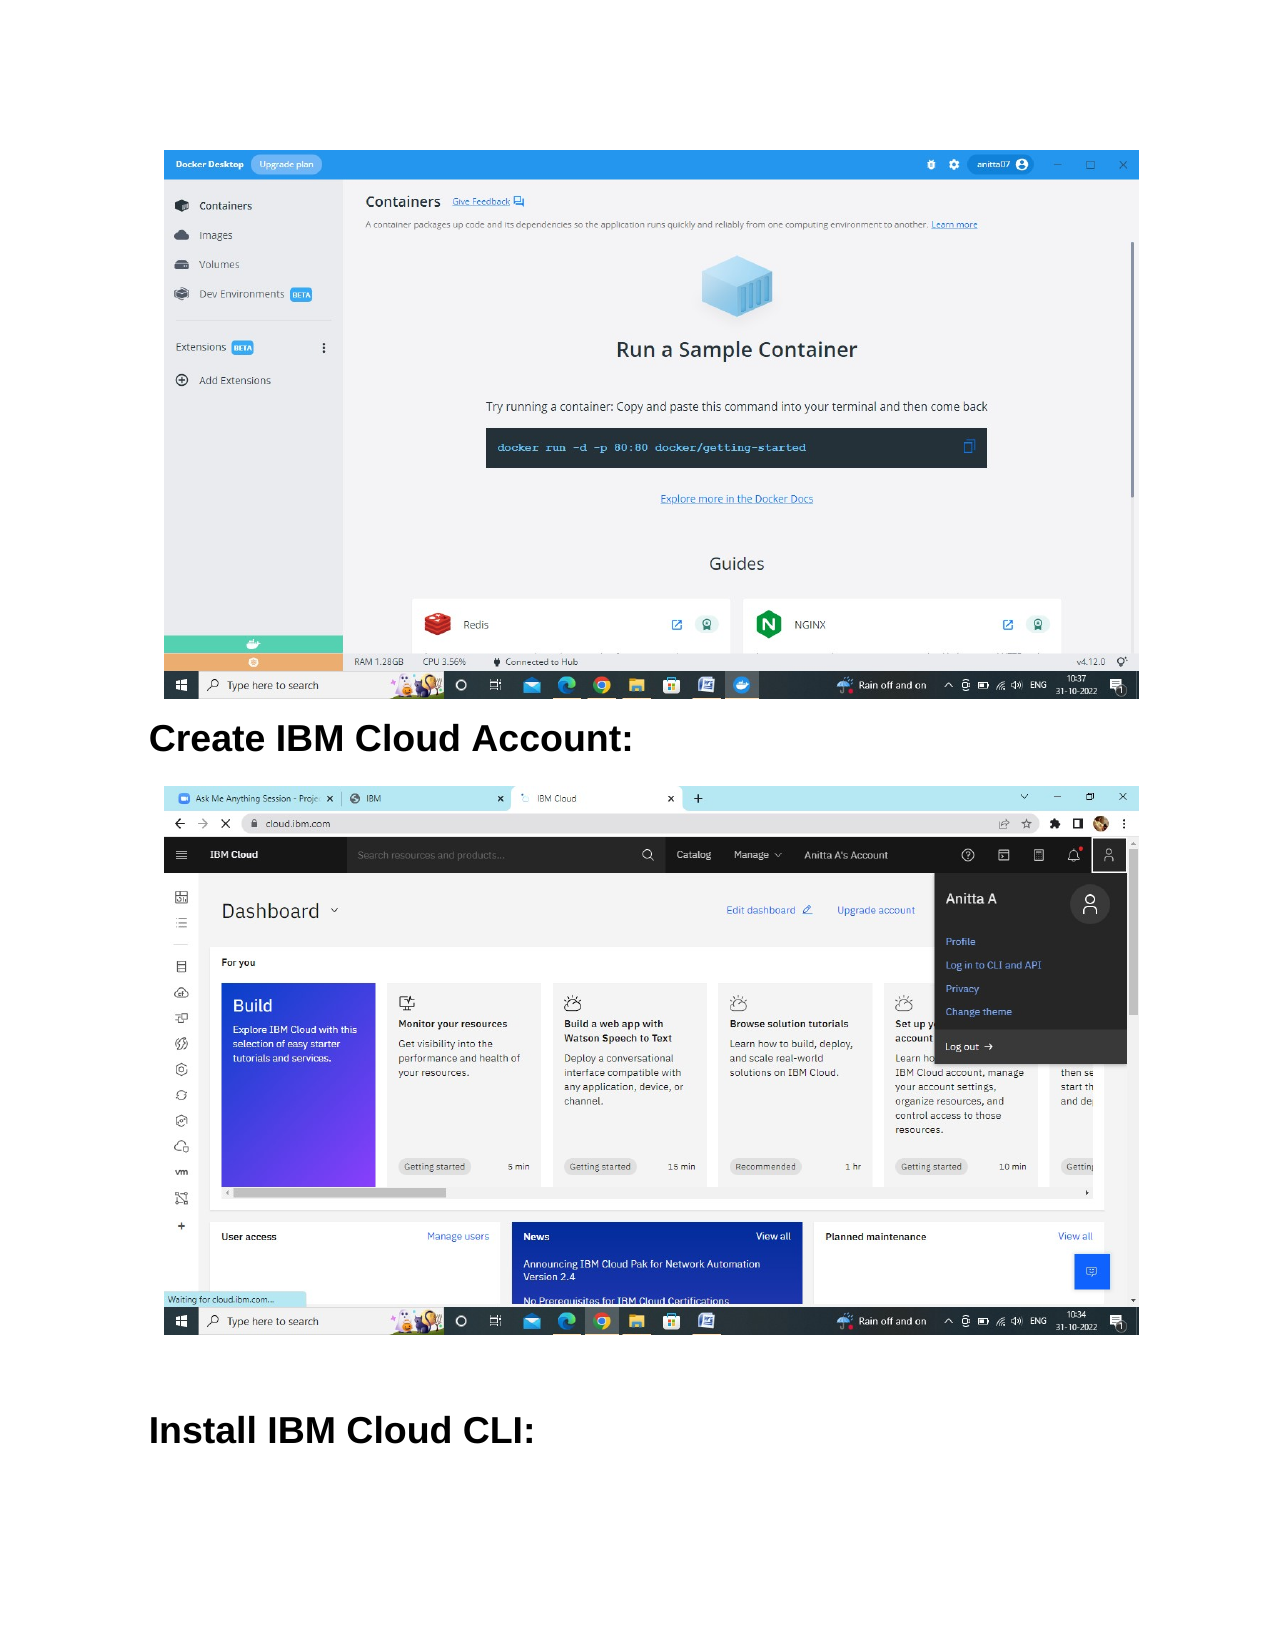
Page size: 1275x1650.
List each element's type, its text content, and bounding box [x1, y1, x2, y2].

picture [164, 786, 1139, 1335]
text Install IBM Cloud CLI: [148, 1409, 1139, 1452]
picture [164, 150, 1139, 699]
text Create IBM Cloud Account: [148, 716, 1139, 759]
